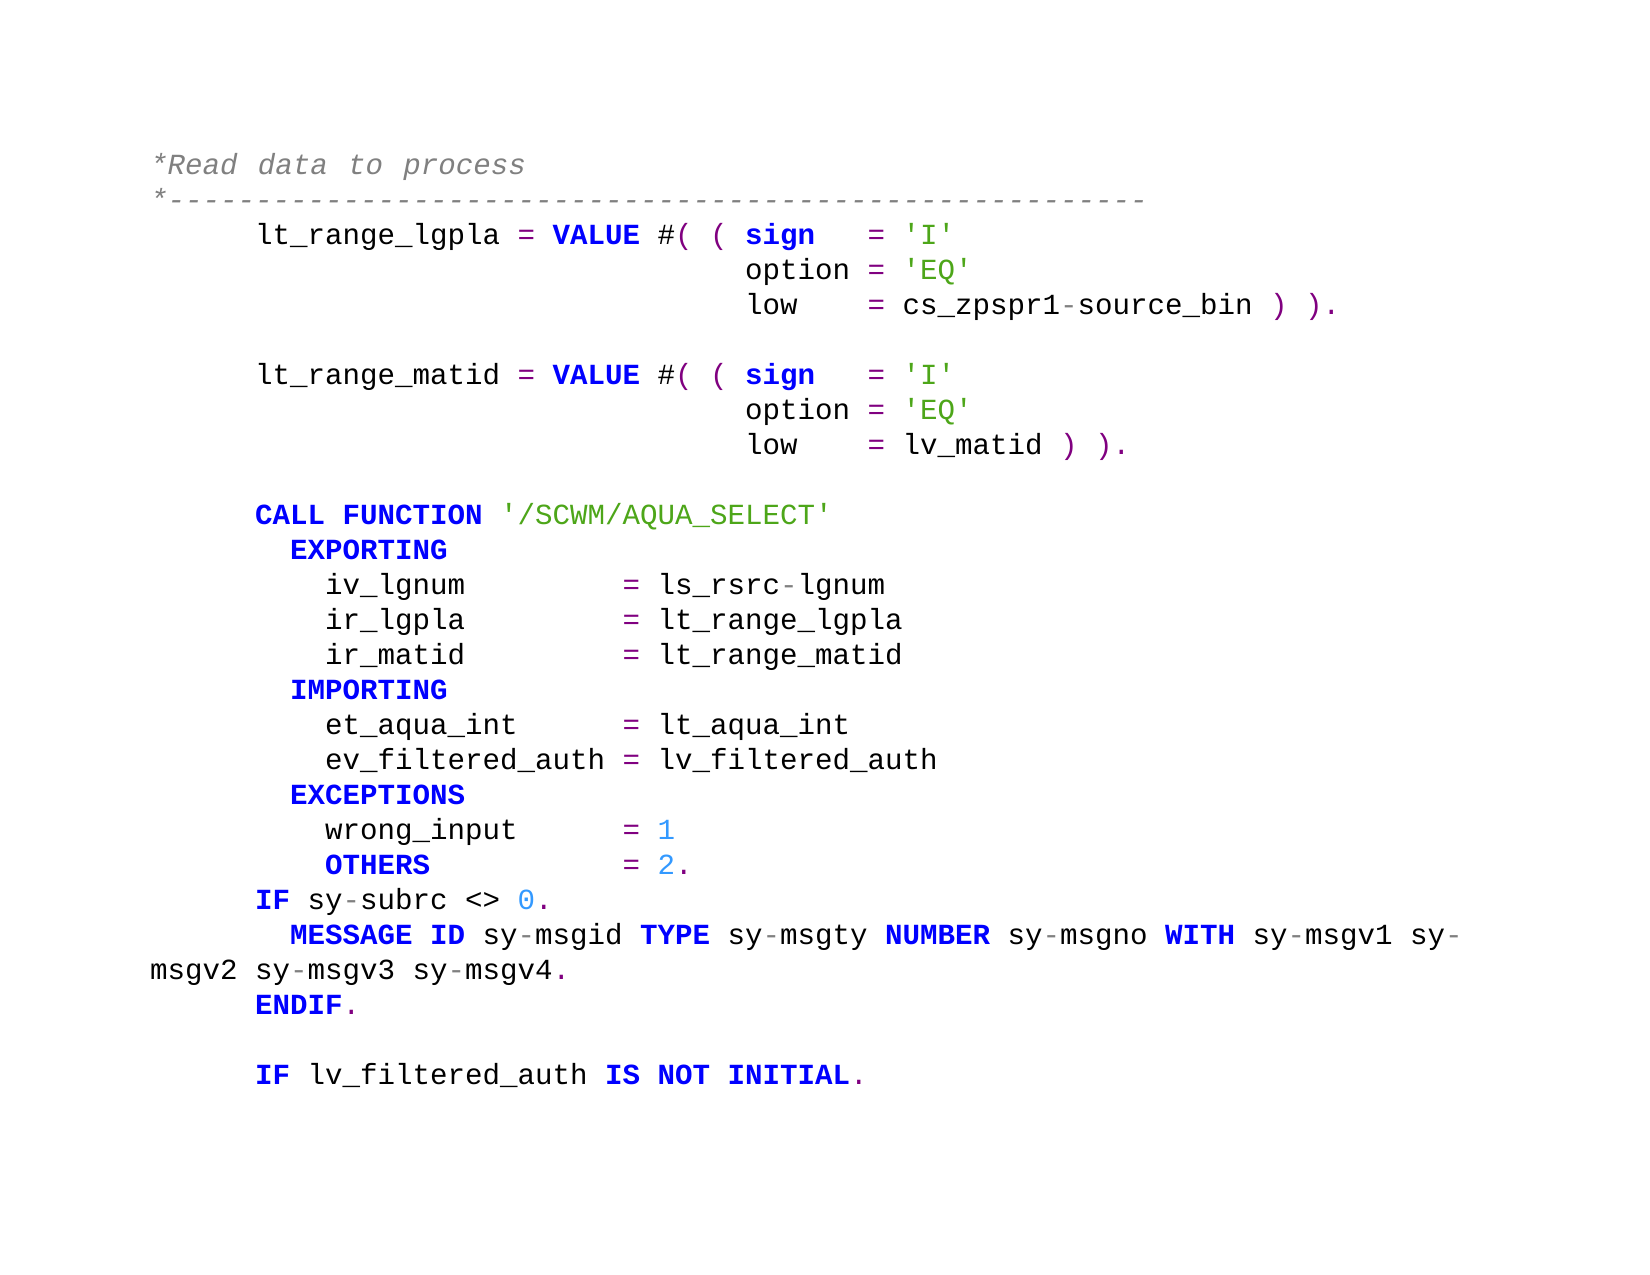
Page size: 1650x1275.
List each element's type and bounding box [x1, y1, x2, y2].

text [150, 150, 1500, 1093]
